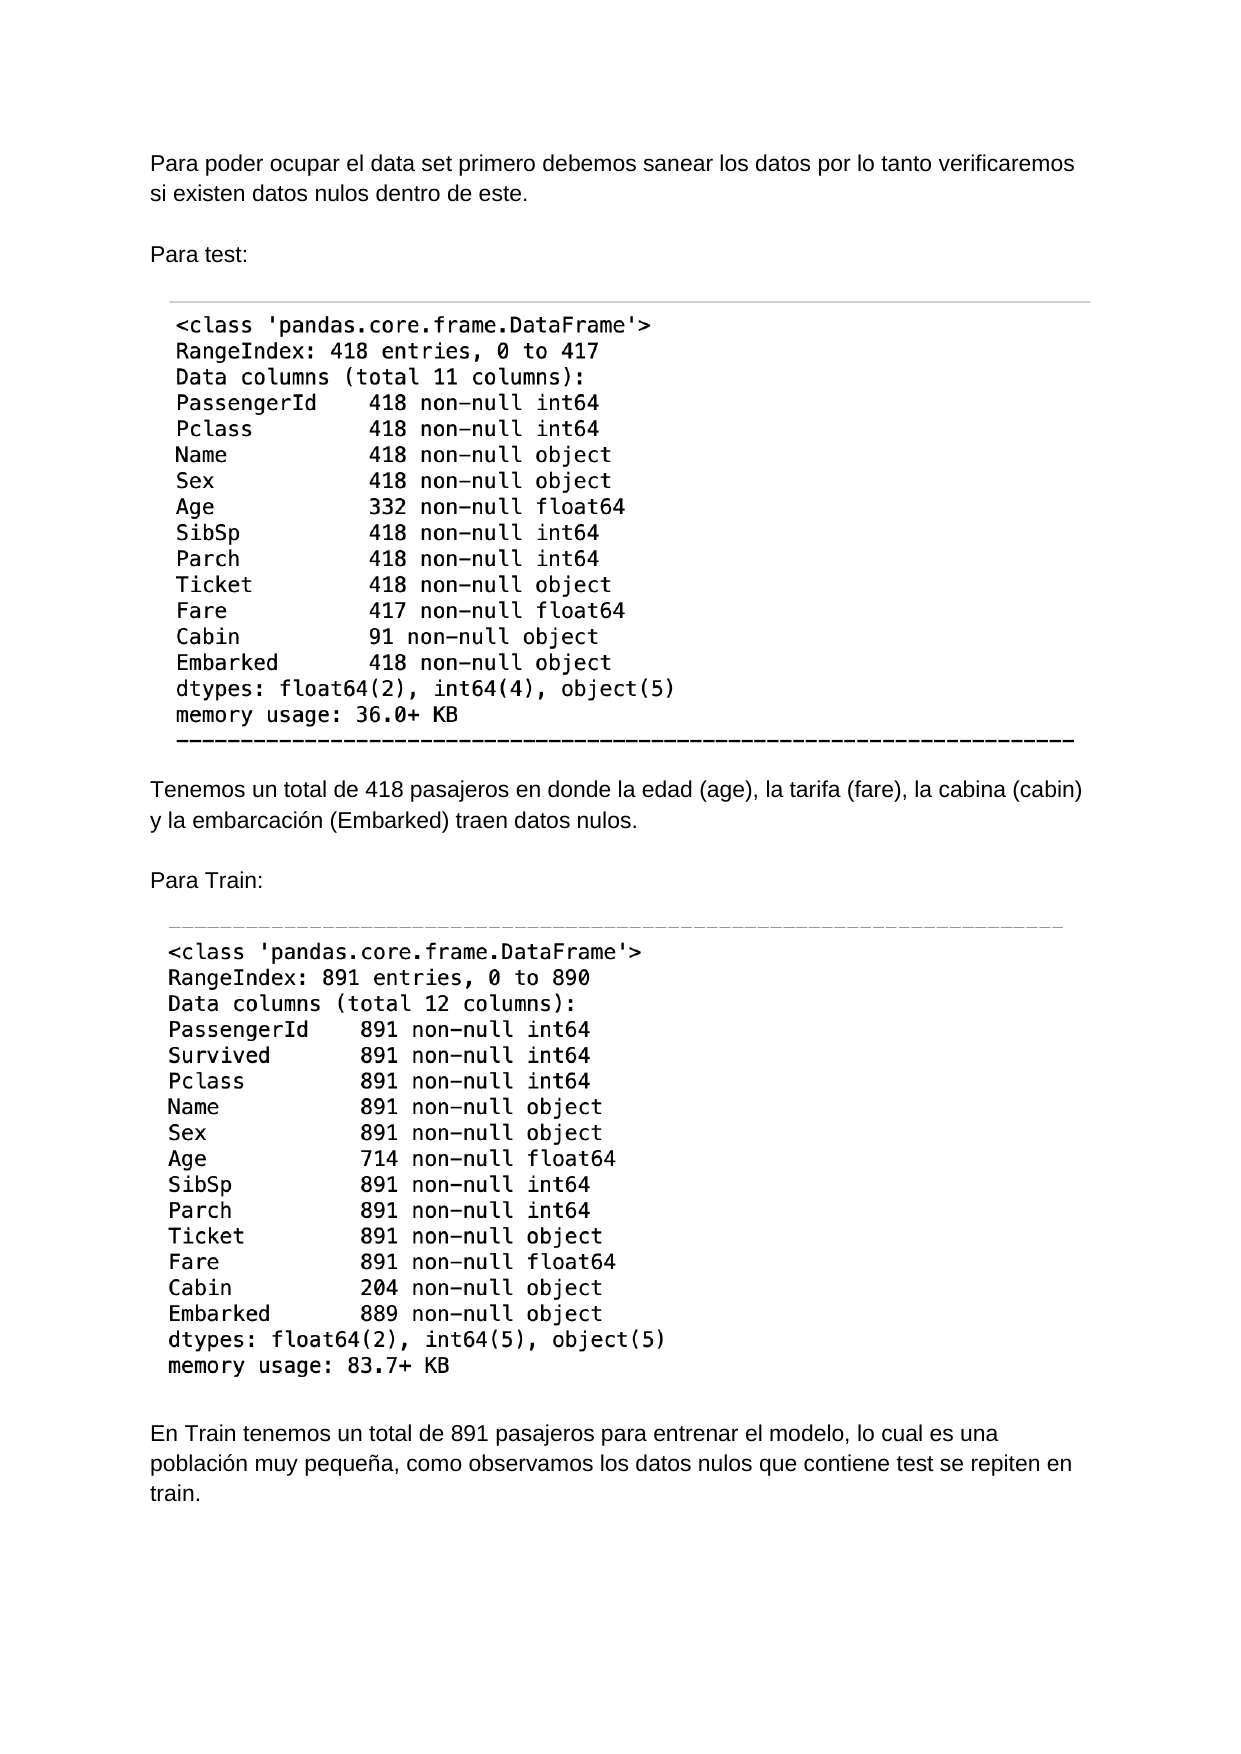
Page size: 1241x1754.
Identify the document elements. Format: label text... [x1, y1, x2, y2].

text Para Train: [150, 867, 1090, 893]
text Para poder ocupar el data set primero debemos sanear los datos por lo tanto verificaremos si existen datos nulos dentro de este. [150, 150, 1090, 207]
text Tenemos un total de 418 pasajeros en donde la edad (age), la tarifa (fare), la cabina (cabin) y la embarcación (Embarked) traen datos nulos. [150, 776, 1090, 833]
text Para test: [150, 241, 1090, 267]
text En Train tenemos un total de 891 pasajeros para entrenar el modelo, lo cual es una población muy pequeña, como observamos los datos nulos que contiene test se repiten en train. [150, 1420, 1090, 1506]
picture [150, 927, 1091, 1386]
picture [150, 301, 1091, 743]
